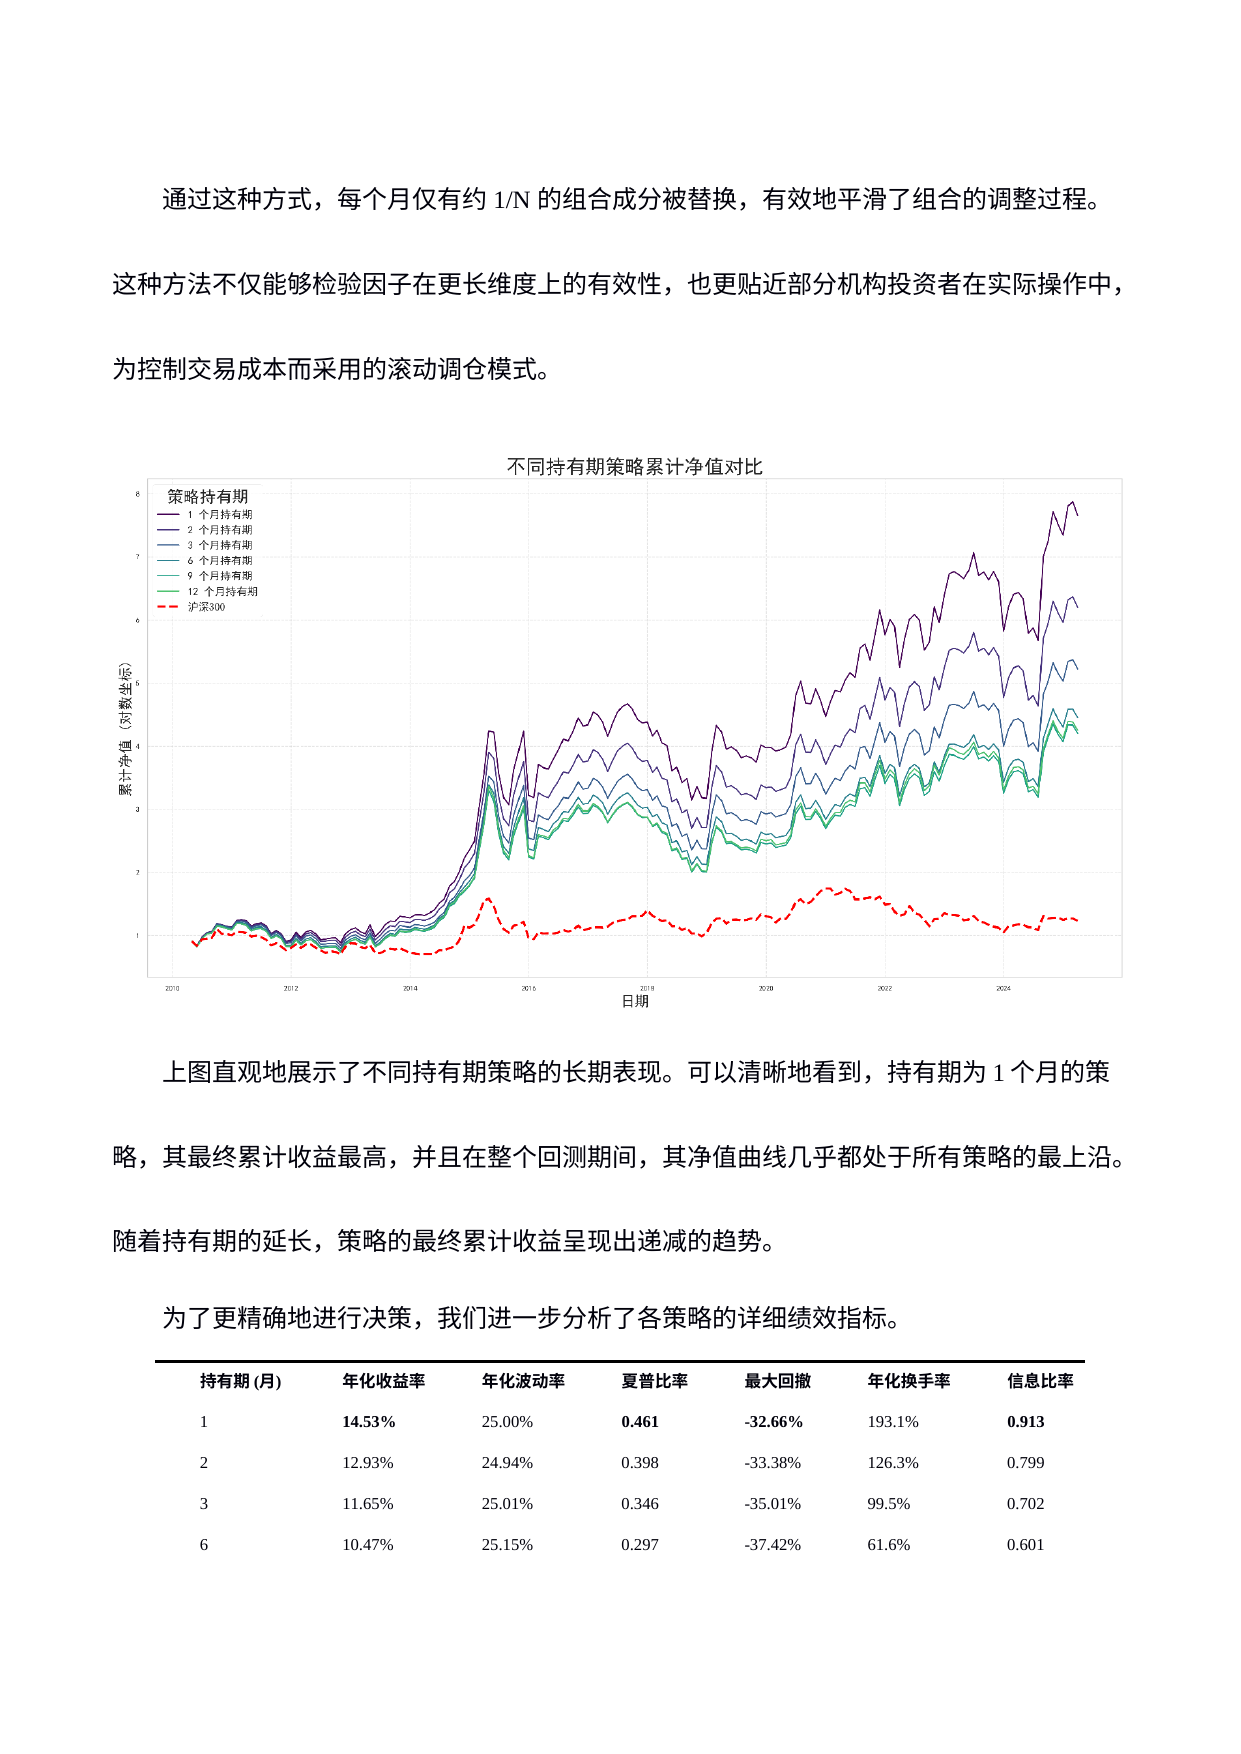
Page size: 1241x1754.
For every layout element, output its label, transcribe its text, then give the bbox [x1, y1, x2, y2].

table_cell 11.65% [298, 1486, 437, 1527]
table_cell 126.3% [823, 1445, 962, 1486]
picture [112, 451, 1128, 1014]
table_cell 0.601 [962, 1527, 1085, 1568]
table_cell 0.346 [577, 1486, 700, 1527]
table_header 持有期 (月) [155, 1363, 297, 1404]
table_header 夏普比率 [577, 1363, 700, 1404]
table_cell 25.01% [437, 1486, 577, 1527]
table_cell 99.5% [823, 1486, 962, 1527]
table_cell 24.94% [437, 1445, 577, 1486]
table_cell 0.702 [962, 1486, 1085, 1527]
table_cell 14.53% [298, 1404, 437, 1445]
table_cell 2 [155, 1445, 297, 1486]
table_cell 0.398 [577, 1445, 700, 1486]
table_cell 0.799 [962, 1445, 1085, 1486]
table_cell 1 [155, 1404, 297, 1445]
table_cell 0.461 [577, 1404, 700, 1445]
table_header 年化换手率 [823, 1363, 962, 1404]
table_cell 61.6% [823, 1527, 962, 1568]
text 通过这种方式，每个月仅有约 1/N 的组合成分被替换，有效地平滑了组合的调整过程。这种方法不仅能够检验因子在更长维度上的有效性，也更贴近部分机构投资者在实际操作中，为控制交易成本而采用的滚动调仓模式。 [112, 164, 1128, 402]
table_cell 193.1% [823, 1404, 962, 1445]
table_cell -35.01% [700, 1486, 823, 1527]
table_cell 0.913 [962, 1404, 1085, 1445]
table_cell 10.47% [298, 1527, 437, 1568]
table_cell 25.00% [437, 1404, 577, 1445]
table_header 年化收益率 [298, 1363, 437, 1404]
table_cell -33.38% [700, 1445, 823, 1486]
table_header 信息比率 [962, 1363, 1085, 1404]
text 为了更精确地进行决策，我们进一步分析了各策略的详细绩效指标。 [112, 1283, 1128, 1351]
table_cell 12.93% [298, 1445, 437, 1486]
table_cell 6 [155, 1527, 297, 1568]
table_cell 3 [155, 1486, 297, 1527]
table_header 年化波动率 [437, 1363, 577, 1404]
table_cell 25.15% [437, 1527, 577, 1568]
text 上图直观地展示了不同持有期策略的长期表现。可以清晰地看到，持有期为1个月的策略，其最终累计收益最高，并且在整个回测期间，其净值曲线几乎都处于所有策略的最上沿。随着持有期的延长，策略的最终累计收益呈现出递减的趋势。 [112, 1036, 1128, 1274]
table_header 最大回撤 [700, 1363, 823, 1404]
table_cell -32.66% [700, 1404, 823, 1445]
table_cell 0.297 [577, 1527, 700, 1568]
table_cell -37.42% [700, 1527, 823, 1568]
